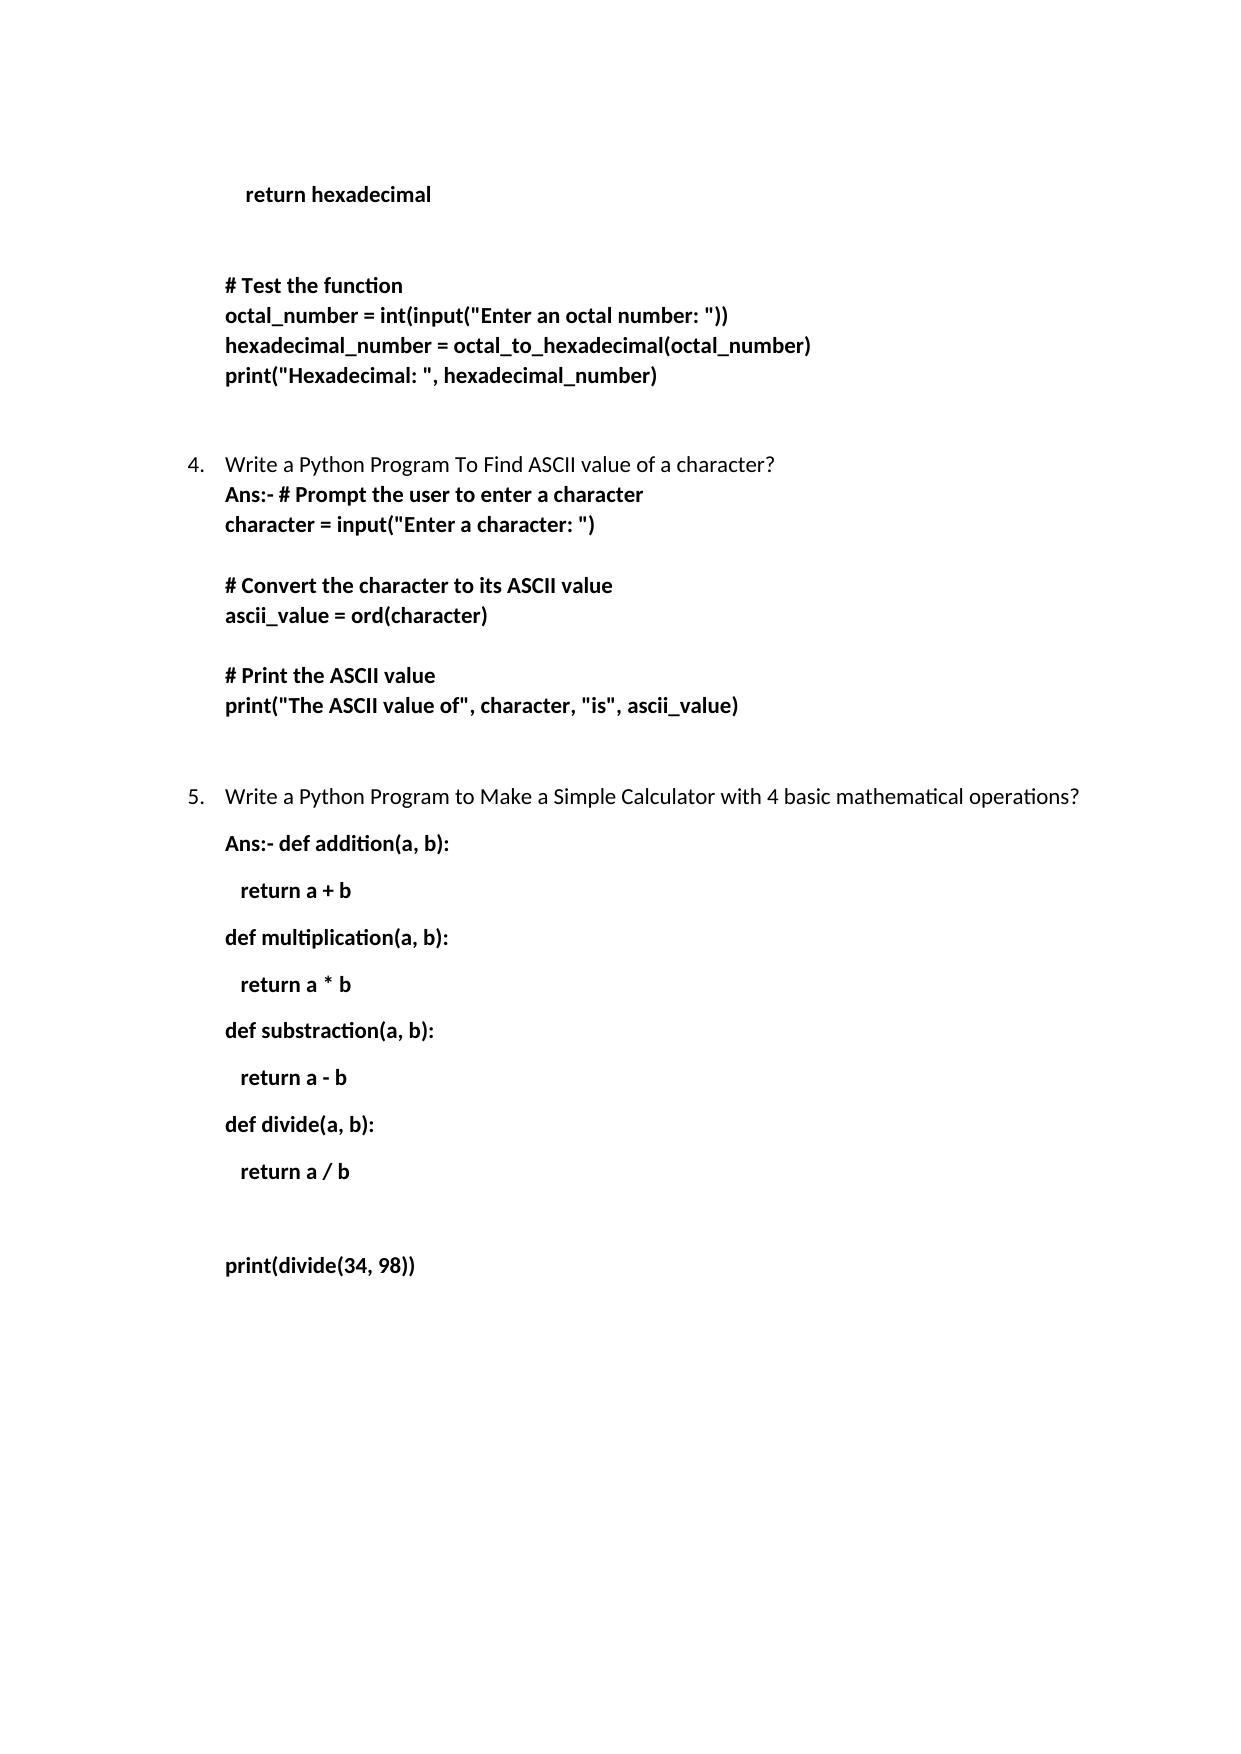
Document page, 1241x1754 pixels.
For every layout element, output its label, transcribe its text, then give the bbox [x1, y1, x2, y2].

text Ans:- # Prompt the user to enter a character [225, 480, 1090, 508]
text octal_number = int(input("Enter an octal number: ")) [225, 301, 1090, 329]
text # Print the ASCII value [225, 661, 1090, 689]
text def substraction(a, b): [225, 1017, 1090, 1044]
text # Convert the character to its ASCII value [225, 571, 1090, 599]
list Write a Python Program to Make a Simple Calculator with 4 basic mathematical operations? [187, 782, 1090, 810]
text return a + b [225, 876, 1090, 904]
text return a - b [225, 1063, 1090, 1091]
text Ans:- def addition(a, b): [225, 829, 1090, 857]
text # Test the function [225, 271, 1090, 299]
text ascii_value = ord(character) [225, 601, 1090, 629]
text print("The ASCII value of", character, "is", ascii_value) [225, 692, 1090, 719]
text return hexadecimal [225, 180, 1090, 208]
text character = input("Enter a character: ") [225, 510, 1090, 538]
text return a * b [225, 970, 1090, 998]
text def multiplication(a, b): [225, 923, 1090, 951]
list Write a Python Program To Find ASCII value of a character? [187, 450, 1090, 478]
text hexadecimal_number = octal_to_hexadecimal(octal_number) [225, 331, 1090, 359]
text print(divide(34, 98)) [225, 1251, 1090, 1279]
text print("Hexadecimal: ", hexadecimal_number) [225, 361, 1090, 389]
text def divide(a, b): [225, 1110, 1090, 1138]
text return a / b [225, 1157, 1090, 1185]
